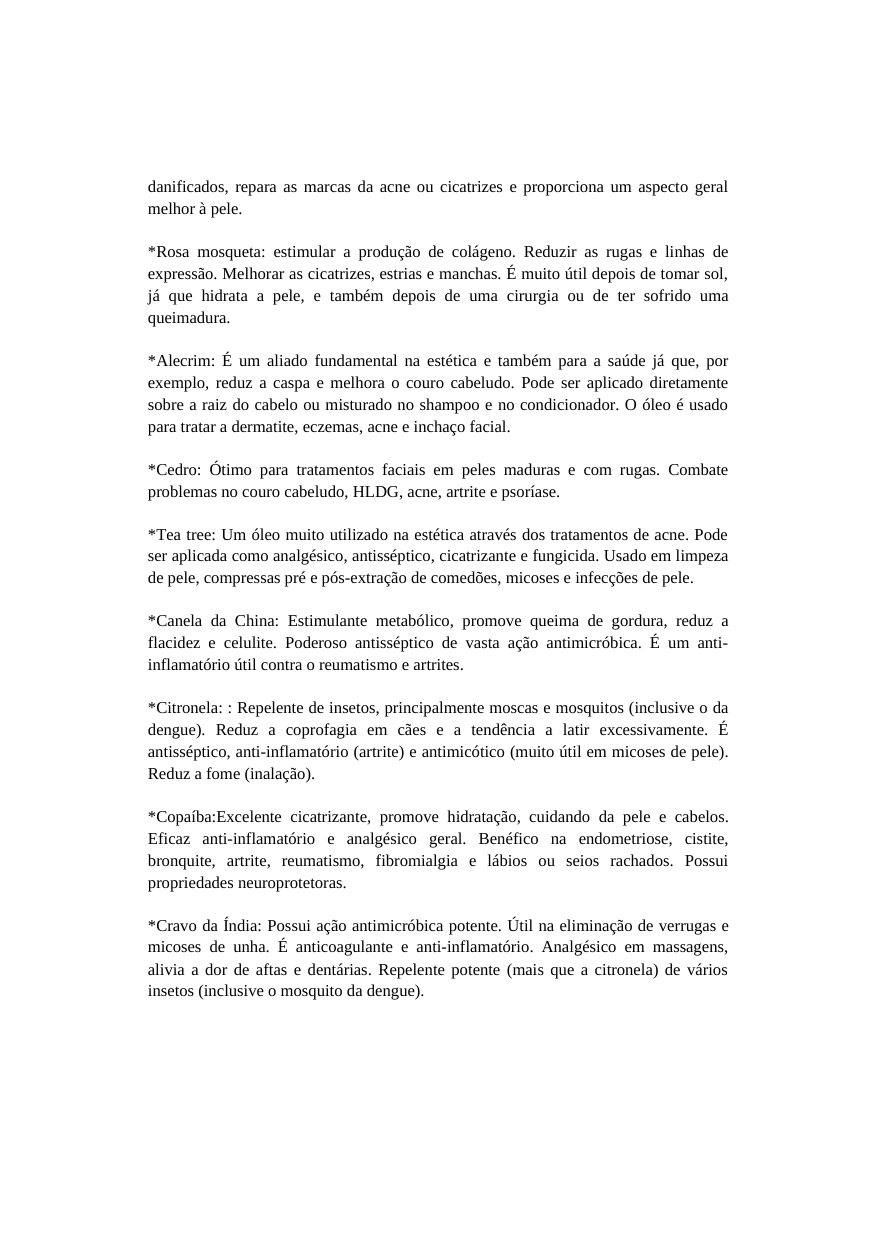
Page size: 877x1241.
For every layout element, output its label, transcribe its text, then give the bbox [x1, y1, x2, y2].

text *Alecrim: É um aliado fundamental na estética e também para a saúde já que, por exemplo, reduz a caspa e melhora o couro cabeludo. Pode ser aplicado diretamente sobre a raiz do cabelo ou misturado no shampoo e no condicionador. O óleo é usado para tratar a dermatite, eczemas, acne e inchaço facial. [148, 351, 729, 436]
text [148, 177, 729, 218]
text *Canela da China: Estimulante metabólico, promove queima de gordura, reduz a flacidez e celulite. Poderoso antisséptico de vasta ação antimicróbica. É um anti-inflamatório útil contra o reumatismo e artrites. [148, 611, 729, 674]
text *Citronela: : Repelente de insetos, principalmente moscas e mosquitos (inclusive o da dengue). Reduz a coprofagia em cães e a tendência a latir excessivamente. É antisséptico, anti-inflamatório (artrite) e antimicótico (muito útil em micoses de pele). Reduz a fome (inalação). [148, 698, 729, 783]
text *Rosa mosqueta: estimular a produção de colágeno. Reduzir as rugas e linhas de expressão. Melhorar as cicatrizes, estrias e manchas. É muito útil depois de tomar sol, já que hidrata a pele, e também depois de uma cirurgia ou de ter sofrido uma queimadura. [148, 242, 729, 327]
text *Tea tree: Um óleo muito utilizado na estética através dos tratamentos de acne. Pode ser aplicada como analgésico, antisséptico, cicatrizante e fungicida. Usado em limpeza de pele, compressas pré e pós-extração de comedões, micoses e infecções de pele. [148, 524, 729, 587]
text *Cravo da Índia: Possui ação antimicróbica potente. Útil na eliminação de verrugas e micoses de unha. É anticoagulante e anti-inflamatório. Analgésico em massagens, alivia a dor de aftas e dentárias. Repelente potente (mais que a citronela) de vários insetos (inclusive o mosquito da dengue). [148, 915, 729, 1000]
text *Copaíba:Excelente cicatrizante, promove hidratação, cuidando da pele e cabelos. Eficaz anti-inflamatório e analgésico geral. Benéfico na endometriose, cistite, bronquite, artrite, reumatismo, fibromialgia e lábios ou seios rachados. Possui propriedades neuroprotetoras. [148, 807, 729, 892]
text *Cedro: Ótimo para tratamentos faciais em peles maduras e com rugas. Combate problemas no couro cabeludo, HLDG, acne, artrite e psoríase. [148, 459, 729, 501]
